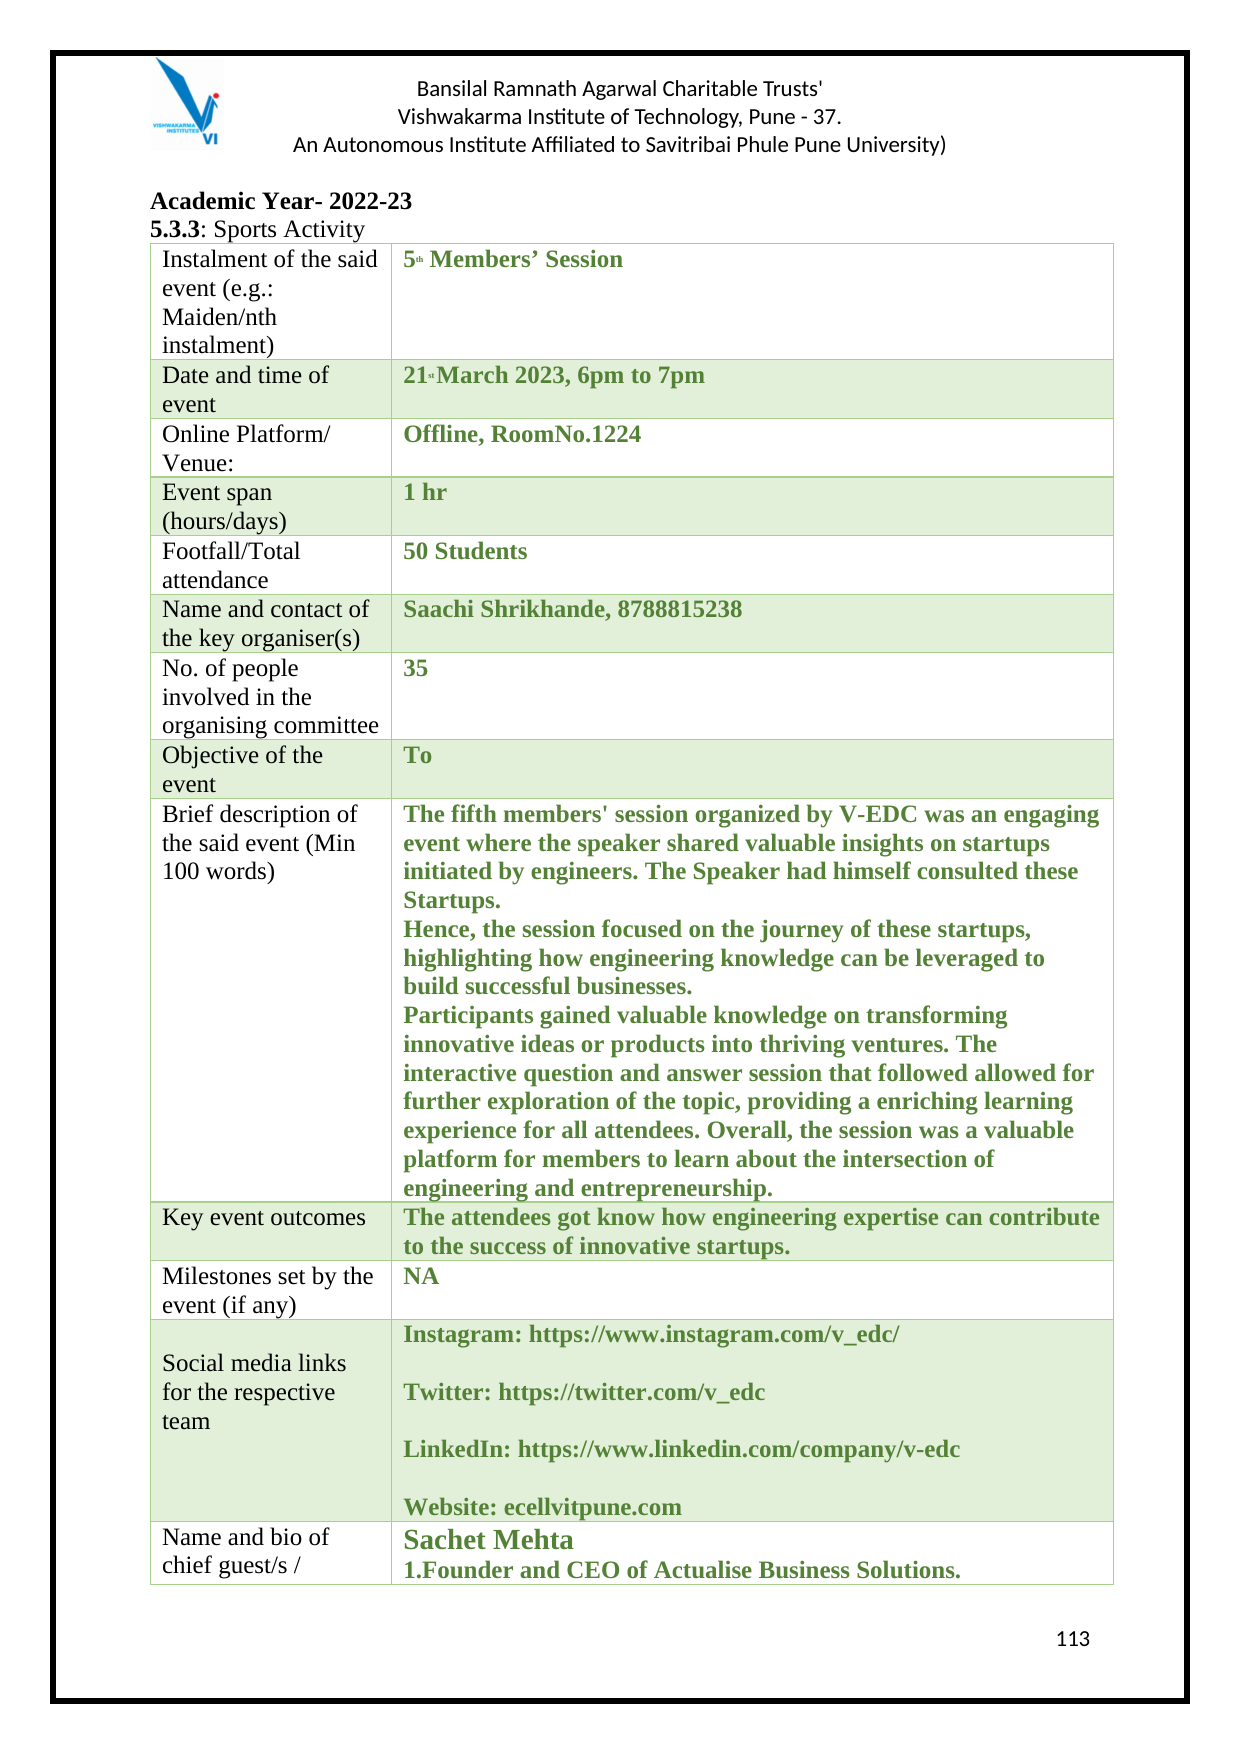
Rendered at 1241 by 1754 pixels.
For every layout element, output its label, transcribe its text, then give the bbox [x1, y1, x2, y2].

table_cell NA [392, 1261, 1113, 1318]
table_cell Date and time of event [151, 360, 391, 418]
table_cell 35 [392, 653, 1113, 739]
table_cell 21st March 2023, 6pm to 7pm [392, 360, 1113, 418]
table_cell Offline, RoomNo.1224 [392, 419, 1113, 476]
table_cell To [392, 740, 1113, 798]
table_cell Milestones set by the event (if any) [151, 1261, 391, 1318]
picture [150, 57, 224, 150]
table_cell Instalment of the said event (e.g.: Maiden/nth instalment) [151, 244, 391, 359]
table_cell Social media links for the respective team [151, 1320, 391, 1521]
table_cell Footfall/Total attendance [151, 536, 391, 593]
table_cell Event span (hours/days) [151, 478, 391, 535]
table_cell Saachi Shrikhande, 8788815238 [392, 595, 1113, 652]
table_cell Online Platform/ Venue: [151, 419, 391, 476]
table_cell Instagram: https://www.instagram.com/v_edc/ Twitter: https://twitter.com/v_edc LinkedIn: https://www.linkedin.com/company/v-edc Website: ecellvitpune.com [392, 1320, 1113, 1521]
table_cell No. of people involved in the organising committee [151, 653, 391, 739]
table_cell Name and bio of chief guest/s / speakers in attendance along with social media links (if any) [151, 1522, 391, 1584]
table_cell Key event outcomes [151, 1203, 391, 1260]
table_cell The fifth members' session organized by V-EDC was an engaging event where the speaker shared valuable insights on startups initiated by engineers. The Speaker had himself consulted these Startups. Hence, the session focused on the journey of these startups, highlighting how engineering knowledge can be leveraged to build successful businesses. Participants gained valuable knowledge on transforming innovative ideas or products into thriving ventures. The interactive question and answer session that followed allowed for further exploration of the topic, providing a enriching learning experience for all attendees. Overall, the session was a valuable platform for members to learn about the intersection of engineering and entrepreneurship. [392, 799, 1113, 1201]
table_cell The attendees got know how engineering expertise can contribute to the success of innovative startups. [392, 1203, 1113, 1260]
table_cell 5th Members’ Session [392, 244, 1113, 359]
table_cell Name and contact of the key organiser(s) [151, 595, 391, 652]
table_cell 1 hr [392, 478, 1113, 535]
table_cell Brief description of the said event (Min 100 words) [151, 799, 391, 1201]
table_cell Objective of the event [151, 740, 391, 798]
table_cell 50 Students [392, 536, 1113, 593]
